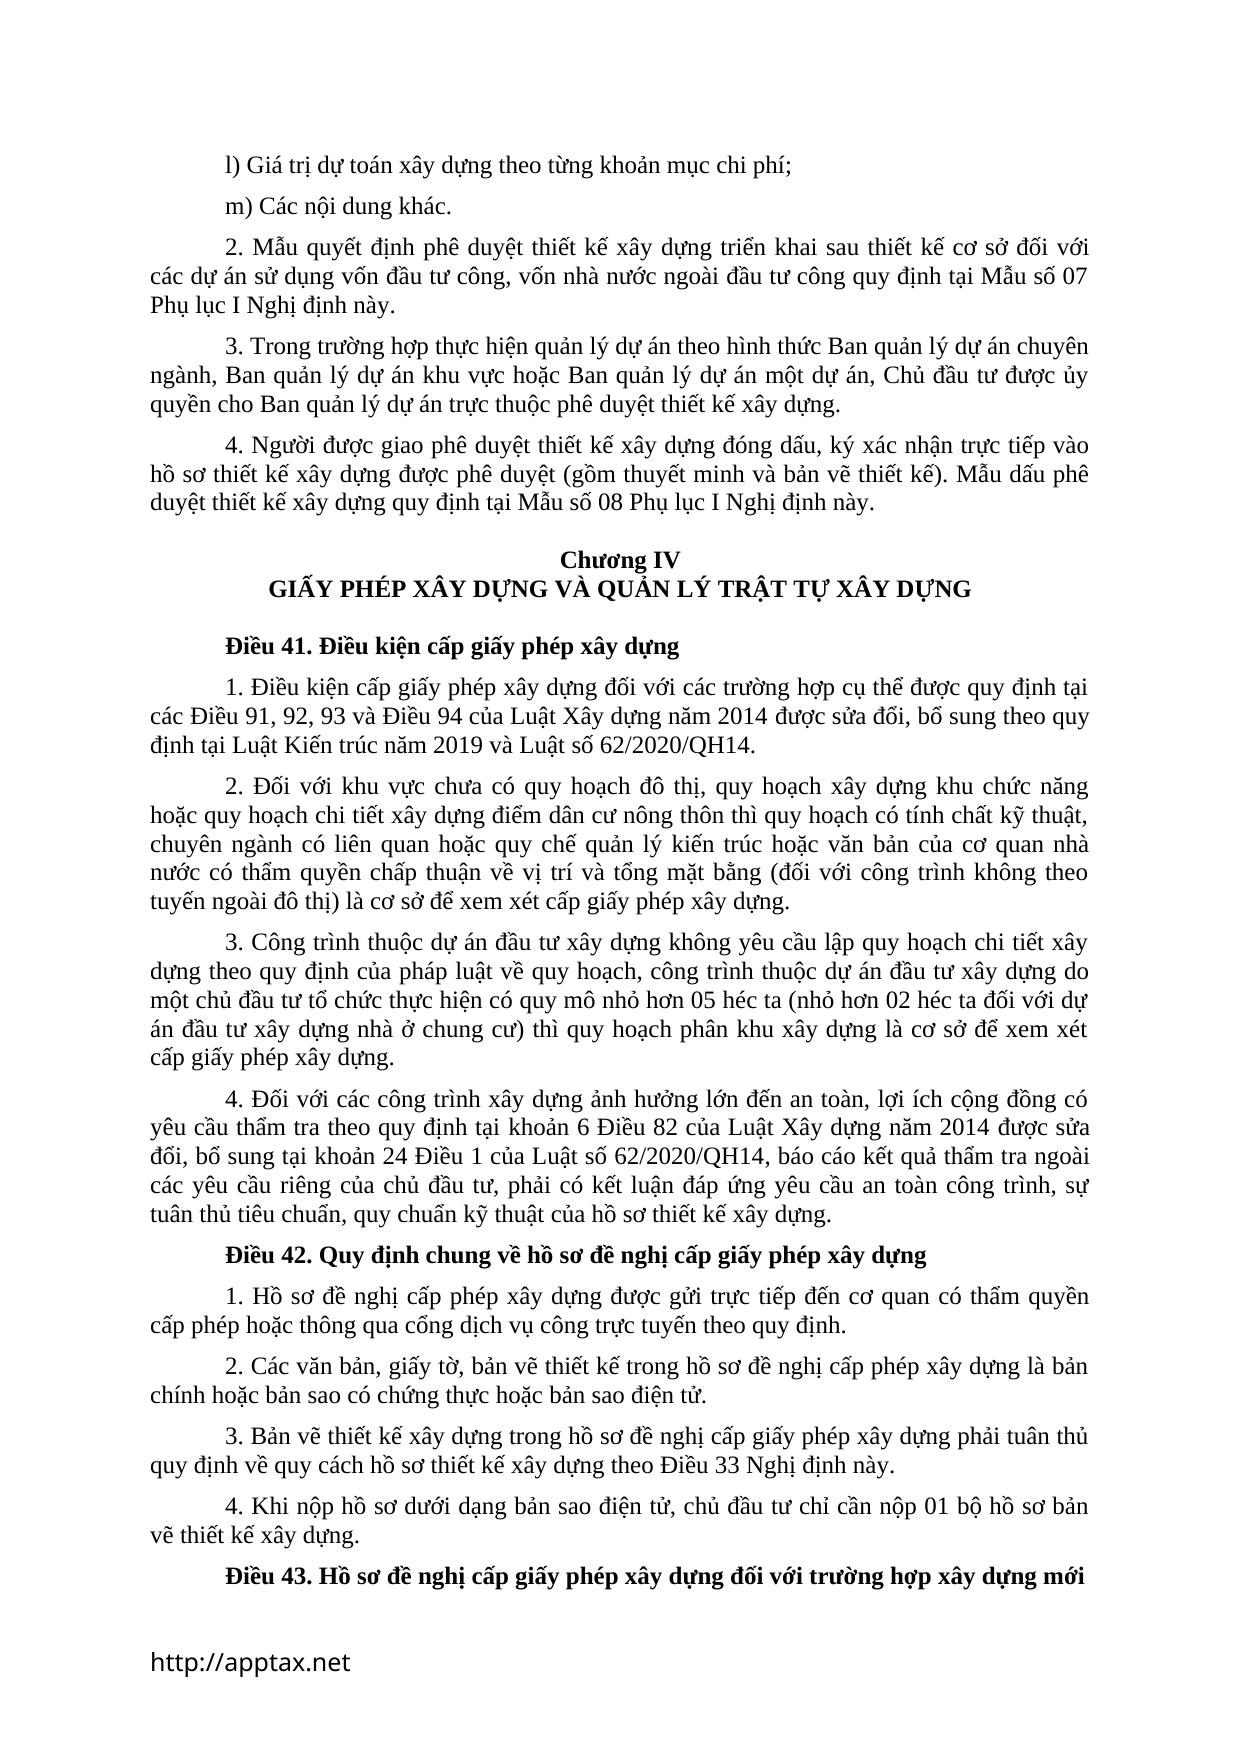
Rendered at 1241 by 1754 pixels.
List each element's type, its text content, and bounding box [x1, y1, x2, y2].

text 4. Đối với các công trình xây dựng ảnh hưởng lớn đến an toàn, lợi ích cộng đồng có yêu cầu thẩm tra theo quy định tại khoản 6 Điều 82 của Luật Xây dựng năm 2014 được sửa đổi, bổ sung tại khoản 24 Điều 1 của Luật số 62/2020/QH14, báo cáo kết quả thẩm tra ngoài các yêu cầu riêng của chủ đầu tư, phải có kết luận đáp ứng yêu cầu an toàn công trình, sự tuân thủ tiêu chuẩn, quy chuẩn kỹ thuật của hồ sơ thiết kế xây dựng. [150, 1084, 1090, 1227]
text 2. Mẫu quyết định phê duyệt thiết kế xây dựng triển khai sau thiết kế cơ sở đối với các dự án sử dụng vốn đầu tư công, vốn nhà nước ngoài đầu tư công quy định tại Mẫu số 07 Phụ lục I Nghị định này. [150, 232, 1090, 319]
text 4. Khi nộp hồ sơ dưới dạng bản sao điện tử, chủ đầu tư chỉ cần nộp 01 bộ hồ sơ bản vẽ thiết kế xây dựng. [150, 1491, 1090, 1549]
text Điều 43. Hồ sơ đề nghị cấp giấy phép xây dựng đối với trường hợp xây dựng mới [150, 1561, 1090, 1590]
text 2. Đối với khu vực chưa có quy hoạch đô thị, quy hoạch xây dựng khu chức năng hoặc quy hoạch chi tiết xây dựng điểm dân cư nông thôn thì quy hoạch có tính chất kỹ thuật, chuyên ngành có liên quan hoặc quy chế quản lý kiến trúc hoặc văn bản của cơ quan nhà nước có thẩm quyền chấp thuận về vị trí và tổng mặt bằng (đối với công trình không theo tuyến ngoài đô thị) là cơ sở để xem xét cấp giấy phép xây dựng. [150, 771, 1090, 915]
text l) Giá trị dự toán xây dựng theo từng khoản mục chi phí; [150, 150, 1090, 179]
text m) Các nội dung khác. [150, 191, 1090, 220]
text 4. Người được giao phê duyệt thiết kế xây dựng đóng dấu, ký xác nhận trực tiếp vào hồ sơ thiết kế xây dựng được phê duyệt (gồm thuyết minh và bản vẽ thiết kế). Mẫu dấu phê duyệt thiết kế xây dựng quy định tại Mẫu số 08 Phụ lục I Nghị định này. [150, 430, 1090, 516]
text Điều 42. Quy định chung về hồ sơ đề nghị cấp giấy phép xây dựng [150, 1240, 1090, 1269]
text 2. Các văn bản, giấy tờ, bản vẽ thiết kế trong hồ sơ đề nghị cấp phép xây dựng là bản chính hoặc bản sao có chứng thực hoặc bản sao điện tử. [150, 1351, 1090, 1409]
text 1. Điều kiện cấp giấy phép xây dựng đối với các trường hợp cụ thể được quy định tại các Điều 91, 92, 93 và Điều 94 của Luật Xây dựng năm 2014 được sửa đổi, bổ sung theo quy định tại Luật Kiến trúc năm 2019 và Luật số 62/2020/QH14. [150, 672, 1090, 759]
text 3. Bản vẽ thiết kế xây dựng trong hồ sơ đề nghị cấp giấy phép xây dựng phải tuân thủ quy định về quy cách hồ sơ thiết kế xây dựng theo Điều 33 Nghị định này. [150, 1421, 1090, 1479]
text Chương IV [150, 545, 1090, 574]
text 3. Công trình thuộc dự án đầu tư xây dựng không yêu cầu lập quy hoạch chi tiết xây dựng theo quy định của pháp luật về quy hoạch, công trình thuộc dự án đầu tư xây dựng do một chủ đầu tư tổ chức thực hiện có quy mô nhỏ hơn 05 héc ta (nhỏ hơn 02 héc ta đối với dự án đầu tư xây dựng nhà ở chung cư) thì quy hoạch phân khu xây dựng là cơ sở để xem xét cấp giấy phép xây dựng. [150, 927, 1090, 1071]
text Điều 41. Điều kiện cấp giấy phép xây dựng [150, 631, 1090, 660]
text 1. Hồ sơ đề nghị cấp phép xây dựng được gửi trực tiếp đến cơ quan có thẩm quyền cấp phép hoặc thông qua cổng dịch vụ công trực tuyến theo quy định. [150, 1281, 1090, 1339]
text GIẤY PHÉP XÂY DỰNG VÀ QUẢN LÝ TRẬT TỰ XÂY DỰNG [150, 574, 1090, 602]
text 3. Trong trường hợp thực hiện quản lý dự án theo hình thức Ban quản lý dự án chuyên ngành, Ban quản lý dự án khu vực hoặc Ban quản lý dự án một dự án, Chủ đầu tư được ủy quyền cho Ban quản lý dự án trực thuộc phê duyệt thiết kế xây dựng. [150, 331, 1090, 417]
